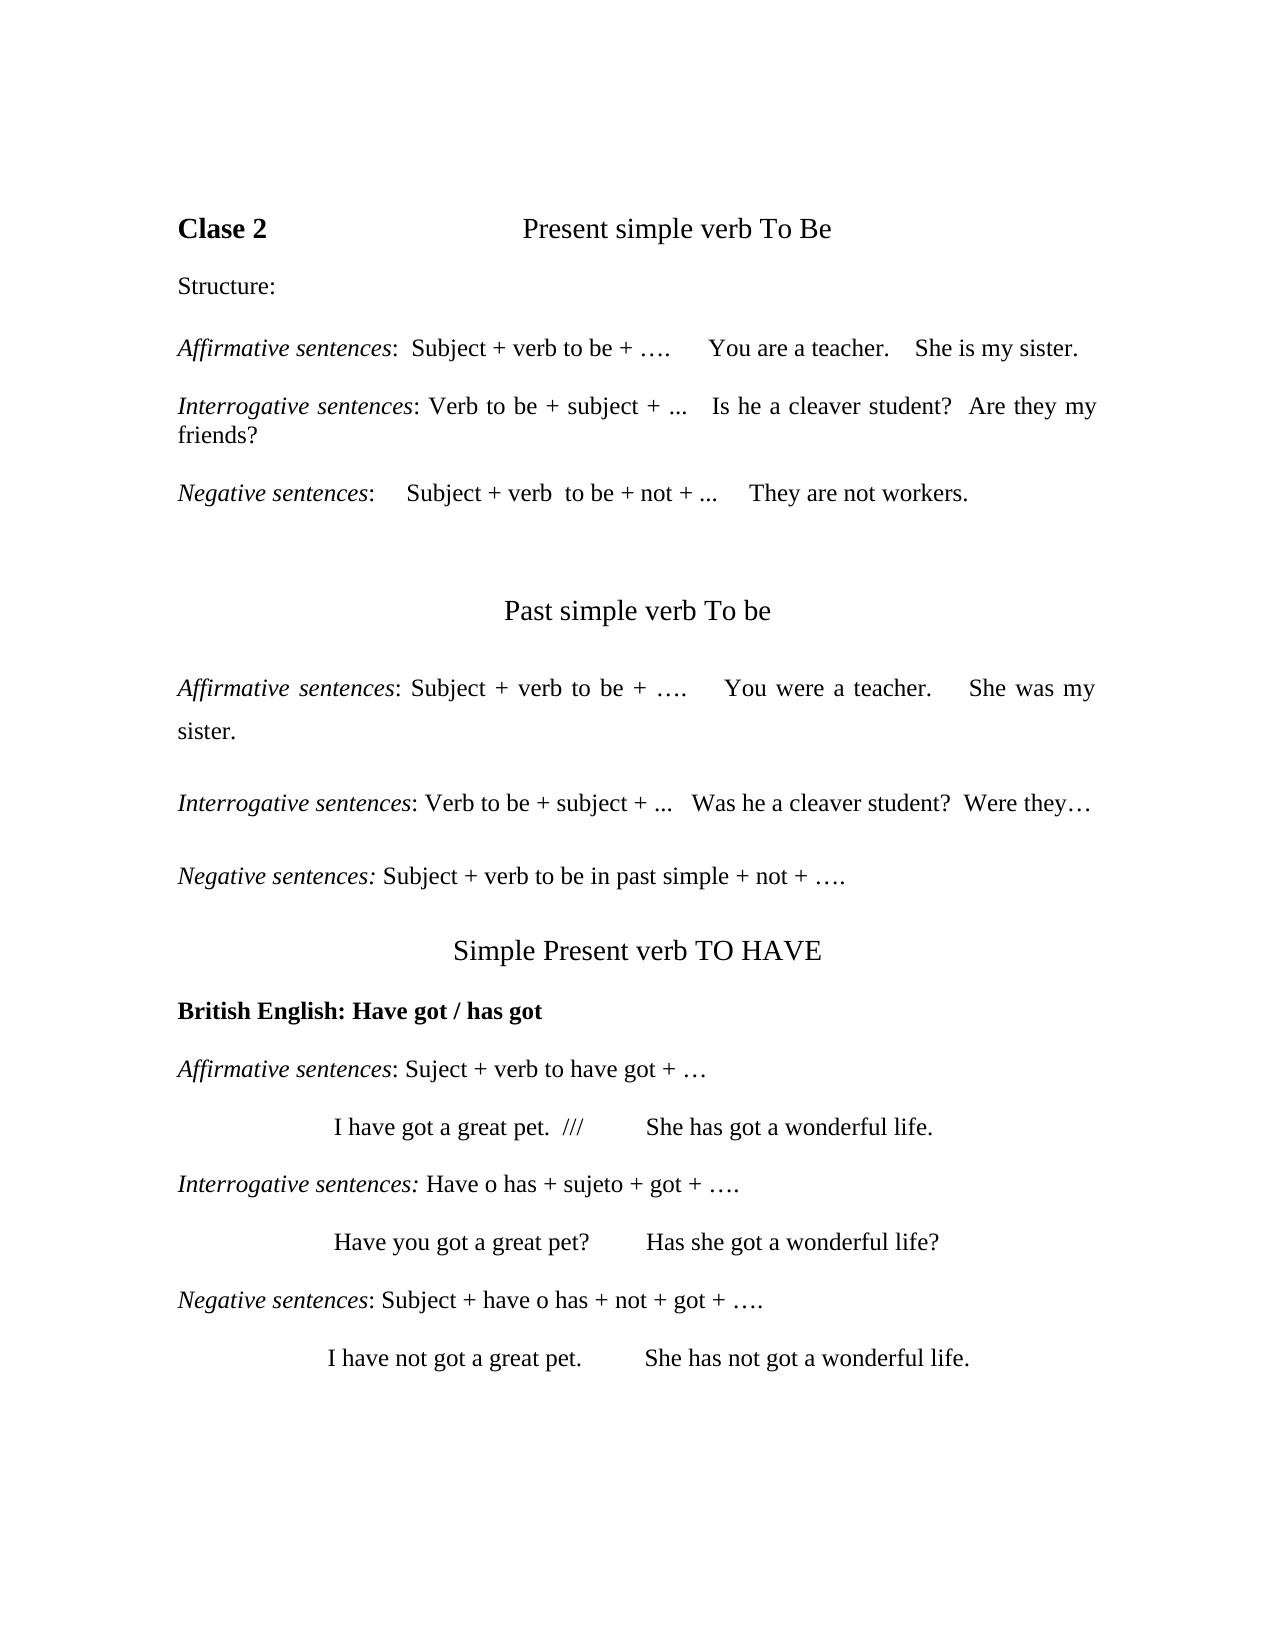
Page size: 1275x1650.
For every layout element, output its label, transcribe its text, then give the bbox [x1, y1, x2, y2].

text Affirmative sentences: Suject + verb to have got + … [177, 1054, 1098, 1082]
text Affirmative sentences: Subject + verb to be + …. You were a teacher. She was my sister. [177, 673, 1098, 745]
text Past simple verb To be [177, 593, 1098, 627]
text Clase 2 Present simple verb To Be [177, 212, 1098, 245]
text British English: Have got / has got [177, 996, 1098, 1024]
text Interrogative sentences: Verb to be + subject + ... Was he a cleaver student? Were they… [177, 788, 1098, 817]
text Negative sentences: Subject + verb to be + not + ... They are not workers. [177, 478, 1098, 506]
text Interrogative sentences: Have o has + sujeto + got + …. [177, 1169, 1098, 1198]
text Have you got a great pet? Has she got a wonderful life? [177, 1227, 1098, 1256]
text I have not got a great pet. She has not got a wonderful life. [177, 1343, 1098, 1372]
text Negative sentences: Subject + verb to be in past simple + not + …. [177, 861, 1098, 889]
text Negative sentences: Subject + have o has + not + got + …. [177, 1285, 1098, 1314]
text Affirmative sentences: Subject + verb to be + …. You are a teacher. She is my sister. [177, 333, 1098, 362]
text Interrogative sentences: Verb to be + subject + ... Is he a cleaver student? Are they my friends? [177, 391, 1098, 448]
text I have got a great pet. /// She has got a wonderful life. [177, 1112, 1098, 1140]
text Simple Present verb TO HAVE [177, 933, 1098, 967]
text Structure: [177, 271, 1098, 300]
